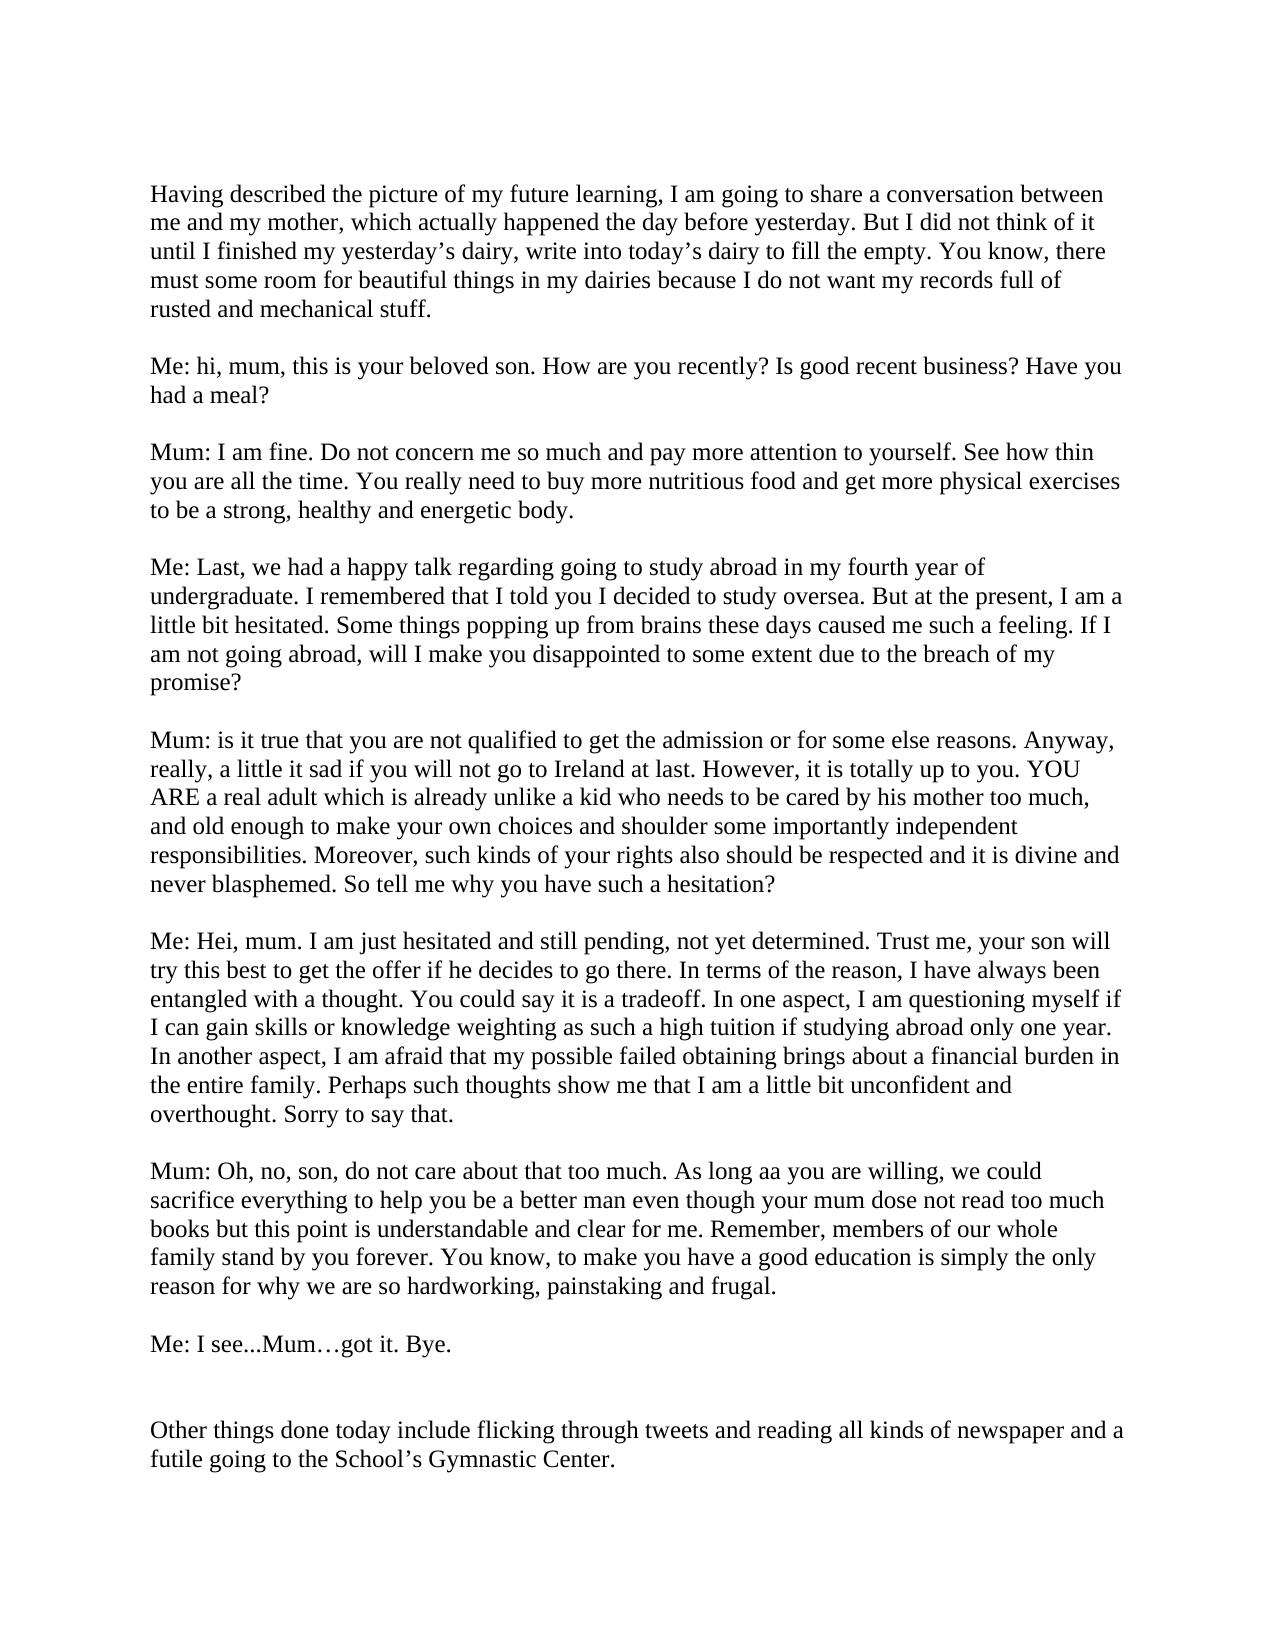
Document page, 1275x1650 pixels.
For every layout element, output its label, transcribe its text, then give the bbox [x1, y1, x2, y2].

text Mum: I am fine. Do not concern me so much and pay more attention to yourself. See how thin you are all the time. You really need to buy more nutritious food and get more physical exercises to be a strong, healthy and energetic body. [150, 437, 1125, 524]
text Mum: is it true that you are not qualified to get the admission or for some else reasons. Anyway, really, a little it sad if you will not go to Ireland at last. However, it is totally up to you. YOU ARE a real adult which is already unlike a kid who needs to be cared by his mother too much, and old enough to make your own choices and shoulder some importantly independent responsibilities. Moreover, such kinds of your rights also should be respected and it is divine and never blasphemed. So tell me why you have such a hesitation? [150, 725, 1125, 897]
text Having described the picture of my future learning, I am going to share a conversation between me and my mother, which actually happened the day before yesterday. But I did not think of it until I finished my yesterday’s dairy, write into today’s dairy to fill the empty. You know, there must some room for beautiful things in my dairies because I do not want my records full of rusted and mechanical stuff. [150, 179, 1125, 322]
text Mum: Oh, no, son, do not care about that too much. As long aa you are willing, we could sacrifice everything to help you be a better man even though your mum dose not read too much books but this point is understandable and clear for me. Remember, members of our whole family stand by you forever. You know, to make you have a good education is simply the only reason for why we are so hardworking, painstaking and frugal. [150, 1156, 1125, 1300]
text Other things done today include flicking through tweets and reading all kinds of newspaper and a futile going to the School’s Gymnastic Center. [150, 1415, 1125, 1472]
text Me: Hei, mum. I am just hesitated and still pending, not yet determined. Trust me, your son will try this best to get the offer if he decides to go there. In terms of the reason, I have always been entangled with a thought. You could say it is a tradeoff. In one aspect, I am questioning myself if I can gain skills or knowledge weighting as such a high tuition if studying abroad only one year. In another aspect, I am afraid that my possible failed obtaining brings about a financial burden in the entire family. Perhaps such thoughts show me that I am a little bit unconfident and overthought. Sorry to say that. [150, 926, 1125, 1127]
text Me: Last, we had a happy talk regarding going to study abroad in my fourth year of undergraduate. I remembered that I told you I decided to study oversea. But at the present, I am a little bit hesitated. Some things popping up from brains these days caused me such a feeling. If I am not going abroad, will I make you disappointed to some extent due to the breach of my promise? [150, 552, 1125, 696]
text Me: hi, mum, this is your beloved son. How are you recently? Is good recent business? Have you had a meal? [150, 351, 1125, 409]
text Me: I see...Mum…got it. Bye. [150, 1329, 1125, 1357]
